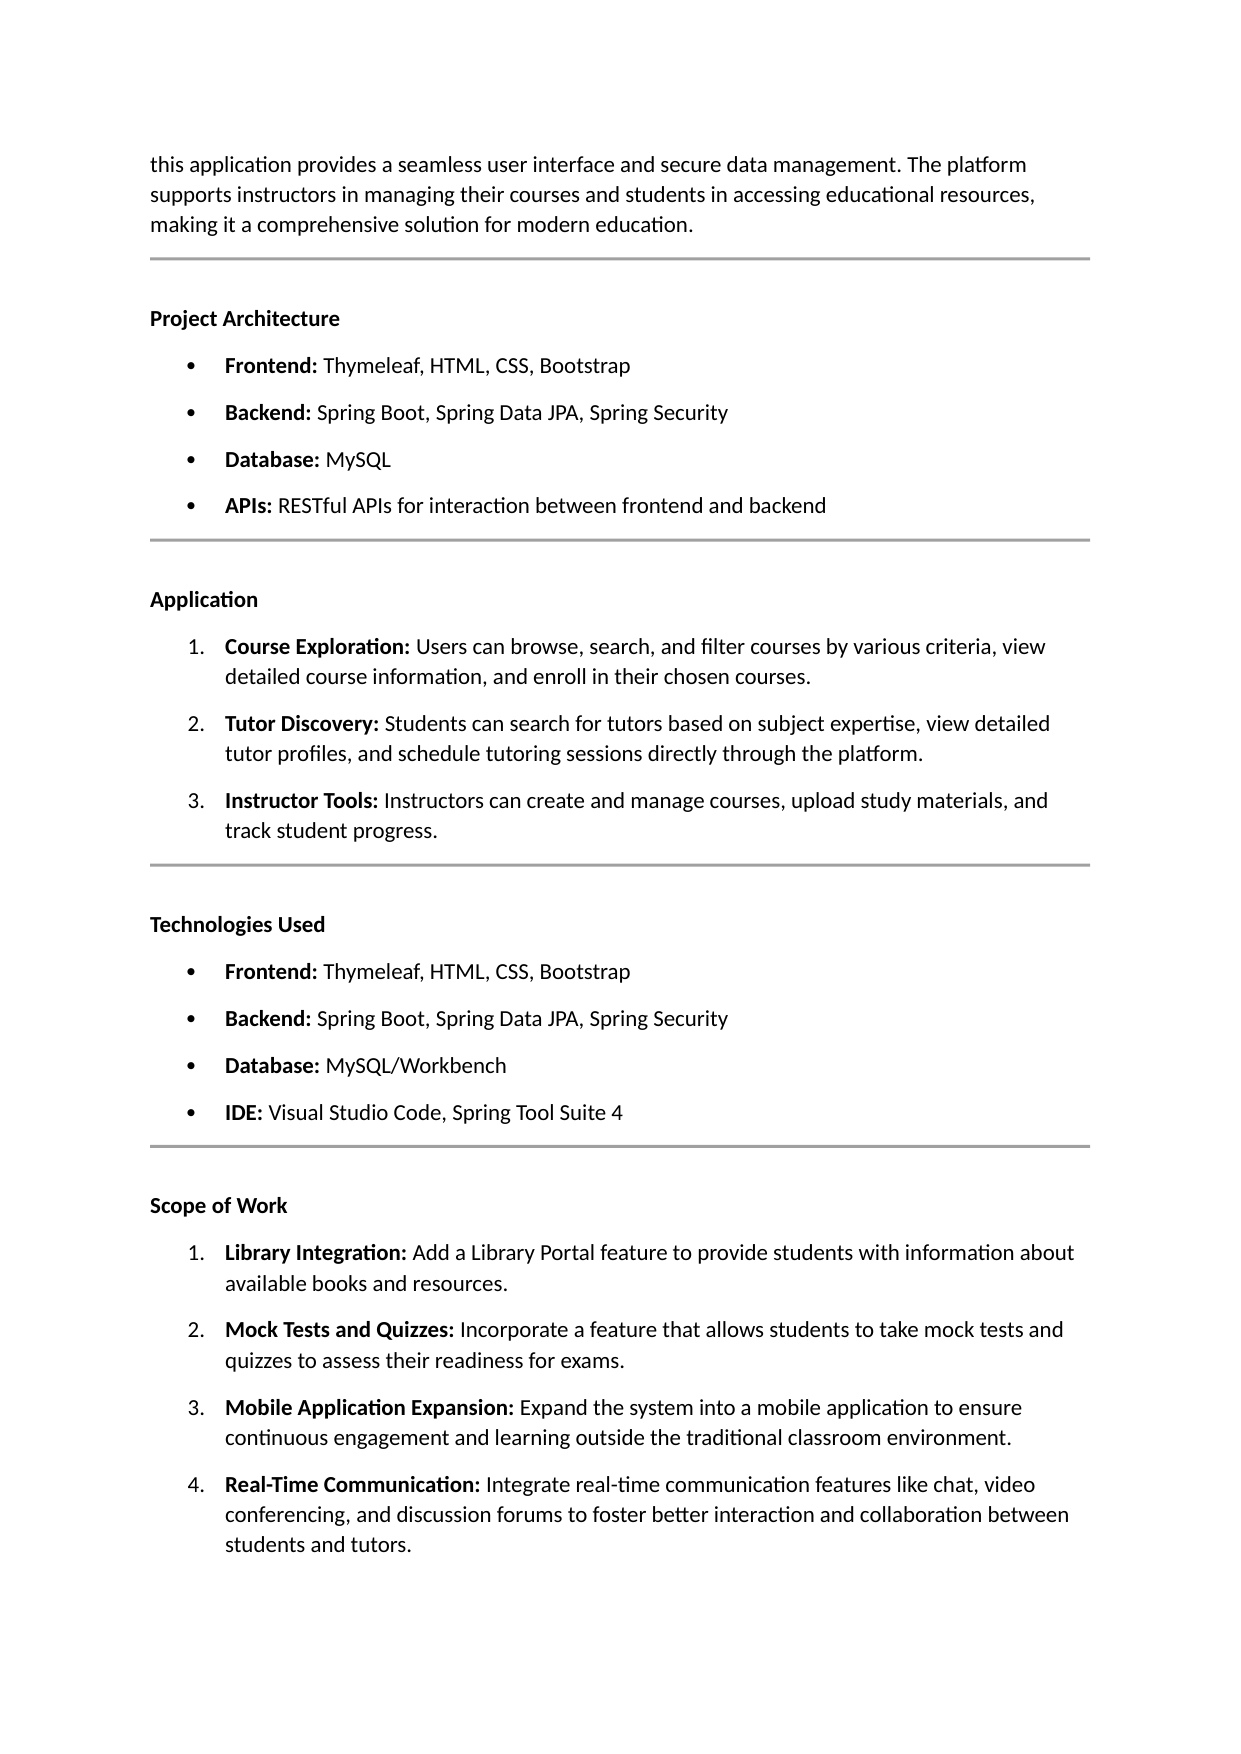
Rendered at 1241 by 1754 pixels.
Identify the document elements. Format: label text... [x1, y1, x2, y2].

list IDE: Visual Studio Code, Spring Tool Suite 4 [187, 1098, 1090, 1126]
list Course Exploration: Users can browse, search, and filter courses by various criteria, view detailed course information, and enroll in their chosen courses. [187, 632, 1090, 691]
text Application [150, 585, 1090, 613]
list Instructor Tools: Instructors can create and manage courses, upload study materials, and track student progress. [187, 786, 1090, 845]
list Real-Time Communication: Integrate real-time communication features like chat, video conferencing, and discussion forums to foster better interaction and collaboration between students and tutors. [187, 1470, 1090, 1558]
text Technologies Used [150, 910, 1090, 938]
list Database: MySQL [187, 445, 1090, 473]
list APIs: RESTful APIs for interaction between frontend and backend [187, 492, 1090, 520]
list Database: MySQL/Workbench [187, 1051, 1090, 1079]
list Backend: Spring Boot, Spring Data JPA, Spring Security [187, 398, 1090, 426]
list Frontend: Thymeleaf, HTML, CSS, Bootstrap [187, 351, 1090, 379]
list Tutor Discovery: Students can search for tutors based on subject expertise, view detailed tutor profiles, and schedule tutoring sessions directly through the platform. [187, 709, 1090, 768]
text Scope of Work [150, 1192, 1090, 1220]
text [150, 150, 1090, 238]
list Mobile Application Expansion: Expand the system into a mobile application to ensure continuous engagement and learning outside the traditional classroom environment. [187, 1393, 1090, 1451]
list Mock Tests and Quizzes: Incorporate a feature that allows students to take mock tests and quizzes to assess their readiness for exams. [187, 1316, 1090, 1374]
text Project Architecture [150, 304, 1090, 332]
list Frontend: Thymeleaf, HTML, CSS, Bootstrap [187, 957, 1090, 985]
list Backend: Spring Boot, Spring Data JPA, Spring Security [187, 1004, 1090, 1032]
list Library Integration: Add a Library Portal feature to provide students with information about available books and resources. [187, 1238, 1090, 1297]
